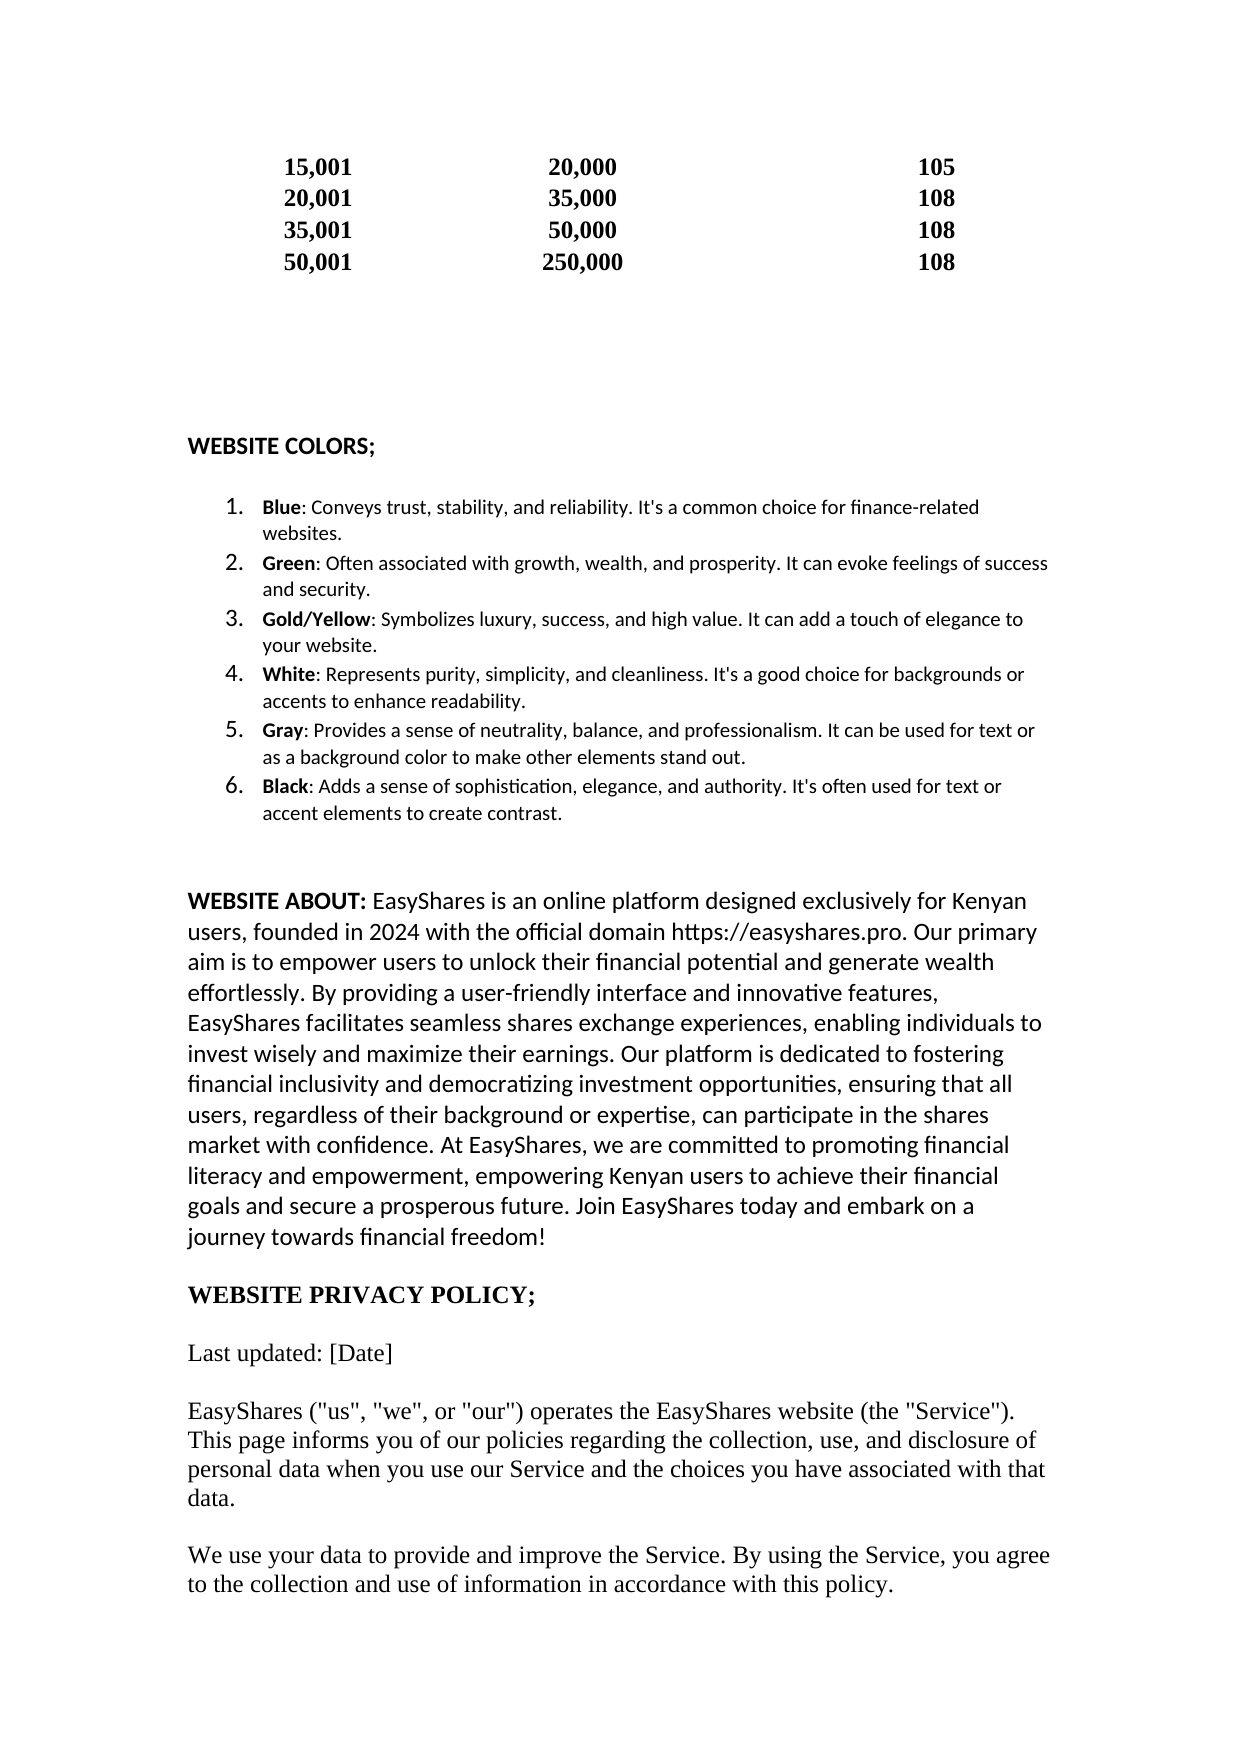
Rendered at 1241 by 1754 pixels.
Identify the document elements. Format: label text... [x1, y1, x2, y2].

list Black: Adds a sense of sophistication, elegance, and authority. It's often used for text or accent elements to create contrast. [225, 769, 1053, 825]
table_cell 108 [715, 182, 1158, 214]
table_cell 15,001 [186, 150, 450, 182]
table_cell 108 [715, 214, 1158, 246]
list WEBSITE ABOUT: EasyShares is an online platform designed exclusively for Kenyan users, founded in 2024 with the official domain https://easyshares.pro. Our primary aim is to empower users to unlock their financial potential and generate wealth effortlessly. By providing a user-friendly interface and innovative features, EasyShares facilitates seamless shares exchange experiences, enabling individuals to invest wisely and maximize their earnings. Our platform is dedicated to fostering financial inclusivity and democratizing investment opportunities, ensuring that all users, regardless of their background or expertise, can participate in the shares market with confidence. At EasyShares, we are committed to promoting financial literacy and empowerment, empowering Kenyan users to achieve their financial goals and secure a prosperous future. Join EasyShares today and embark on a journey towards financial freedom! [187, 885, 1053, 1251]
list Gray: Provides a sense of neutrality, balance, and professionalism. It can be used for text or as a background color to make other elements stand out. [225, 713, 1053, 769]
list Blue: Conveys trust, stability, and reliability. It's a common choice for finance-related websites. [225, 490, 1053, 546]
text We use your data to provide and improve the Service. By using the Service, you agree to the collection and use of information in accordance with this policy. [187, 1541, 1053, 1598]
text WEBSITE PRIVACY POLICY; [187, 1281, 1053, 1309]
table_cell 108 [715, 246, 1158, 277]
table_cell 250,000 [450, 246, 715, 277]
table_cell 20,000 [450, 150, 715, 182]
list Gold/Yellow: Symbolizes luxury, success, and high value. It can add a touch of elegance to your website. [225, 602, 1053, 658]
list Green: Often associated with growth, wealth, and prosperity. It can evoke feelings of success and security. [225, 546, 1053, 602]
table_cell 35,000 [450, 182, 715, 214]
table_cell 50,000 [450, 214, 715, 246]
table_cell 105 [715, 150, 1158, 182]
text Last updated: [Date] [187, 1338, 1053, 1367]
table_cell 35,001 [186, 214, 450, 246]
list White: Represents purity, simplicity, and cleanliness. It's a good choice for backgrounds or accents to enhance readability. [225, 658, 1053, 713]
text EasyShares ("us", "we", or "our") operates the EasyShares website (the "Service"). This page informs you of our policies regarding the collection, use, and disclosure of personal data when you use our Service and the choices you have associated with that data. [187, 1396, 1053, 1511]
table_cell 20,001 [186, 182, 450, 214]
table_cell 50,001 [186, 246, 450, 277]
list WEBSITE COLORS; [187, 430, 1053, 461]
